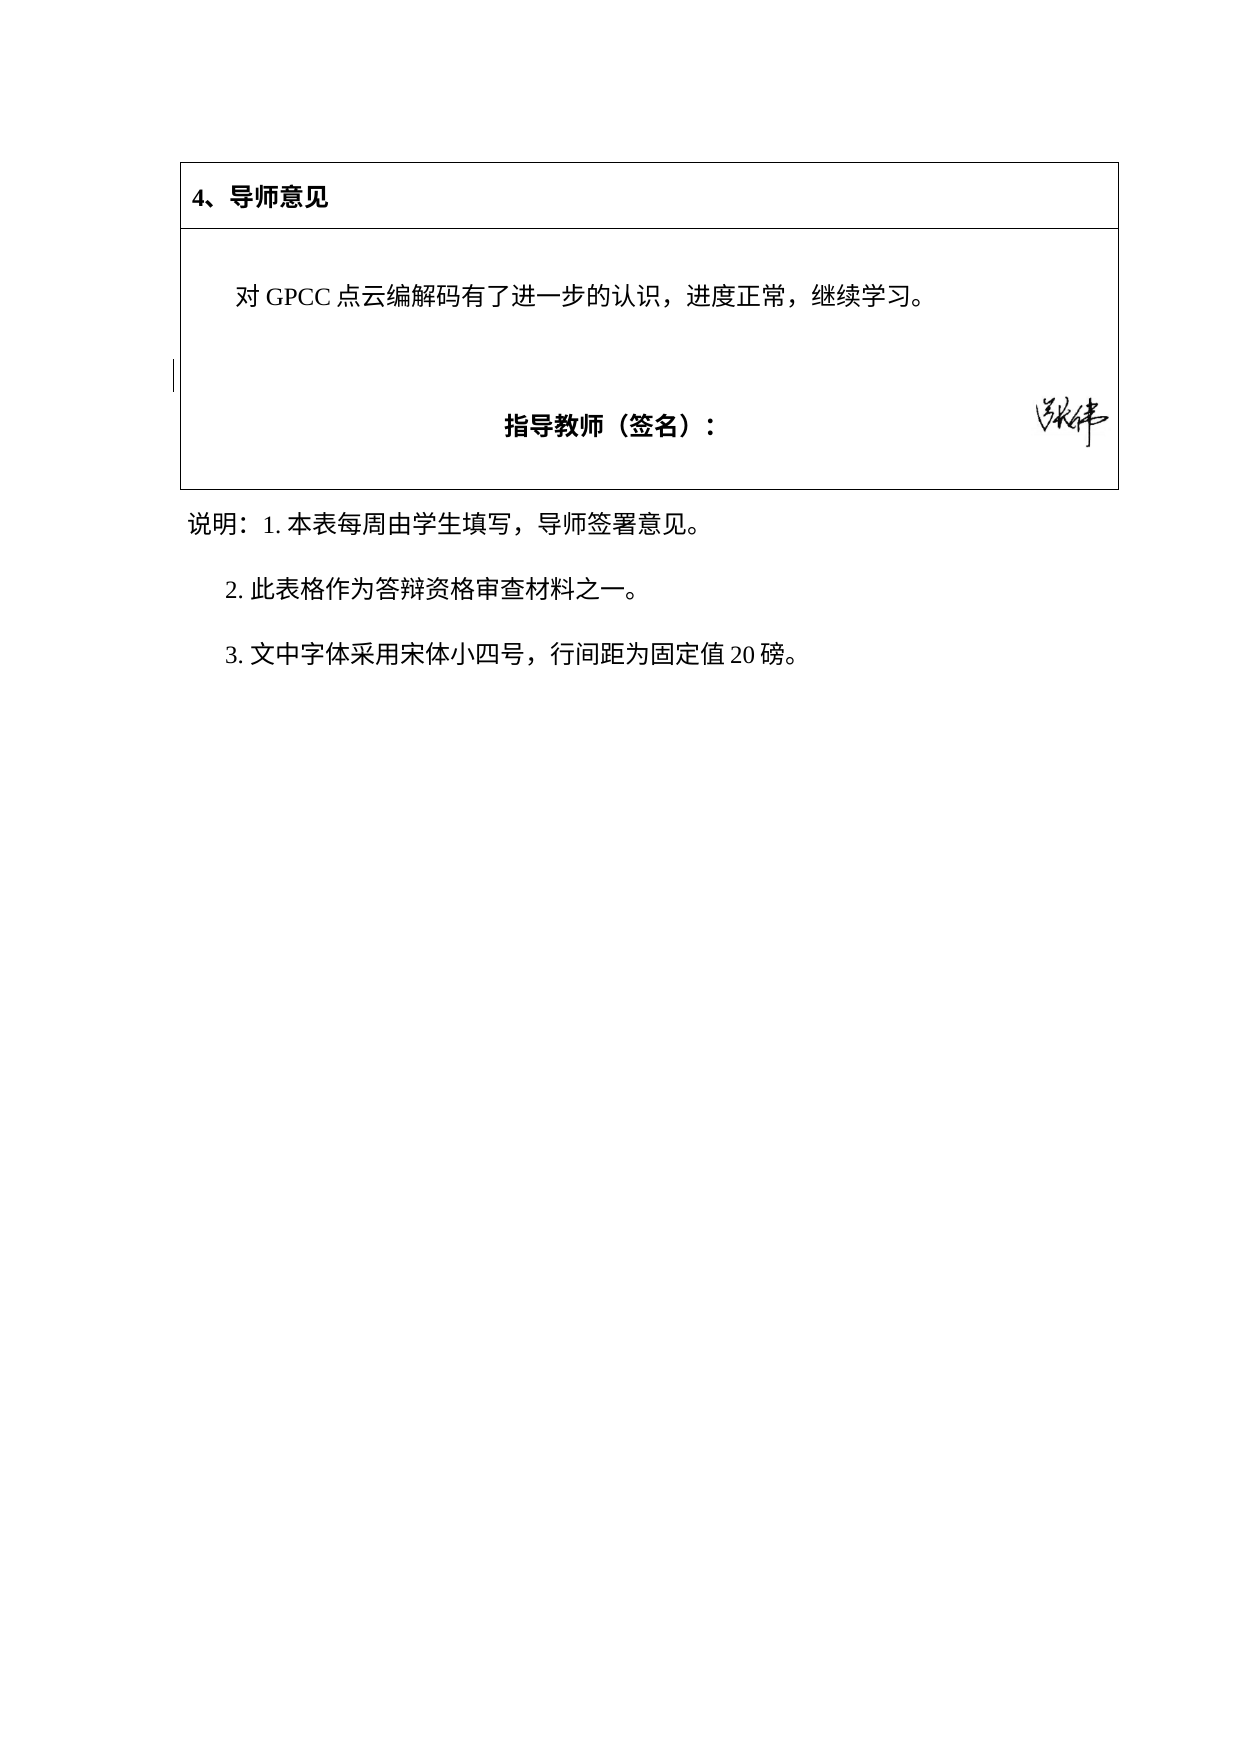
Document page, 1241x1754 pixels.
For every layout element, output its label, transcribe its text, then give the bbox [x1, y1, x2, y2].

picture [1030, 392, 1111, 448]
text 说明：1. 本表每周由学生填写，导师签署意见。 [187, 490, 1053, 555]
table_cell 4、导师意见 [181, 163, 1118, 228]
text 3. 文中字体采用宋体小四号，行间距为固定值20磅。 [187, 620, 1053, 685]
table_cell 对GPCC点云编解码有了进一步的认识，进度正常，继续学习。 指导教师（签名）： [181, 229, 1118, 489]
text 2. 此表格作为答辩资格审查材料之一。 [187, 555, 1053, 620]
